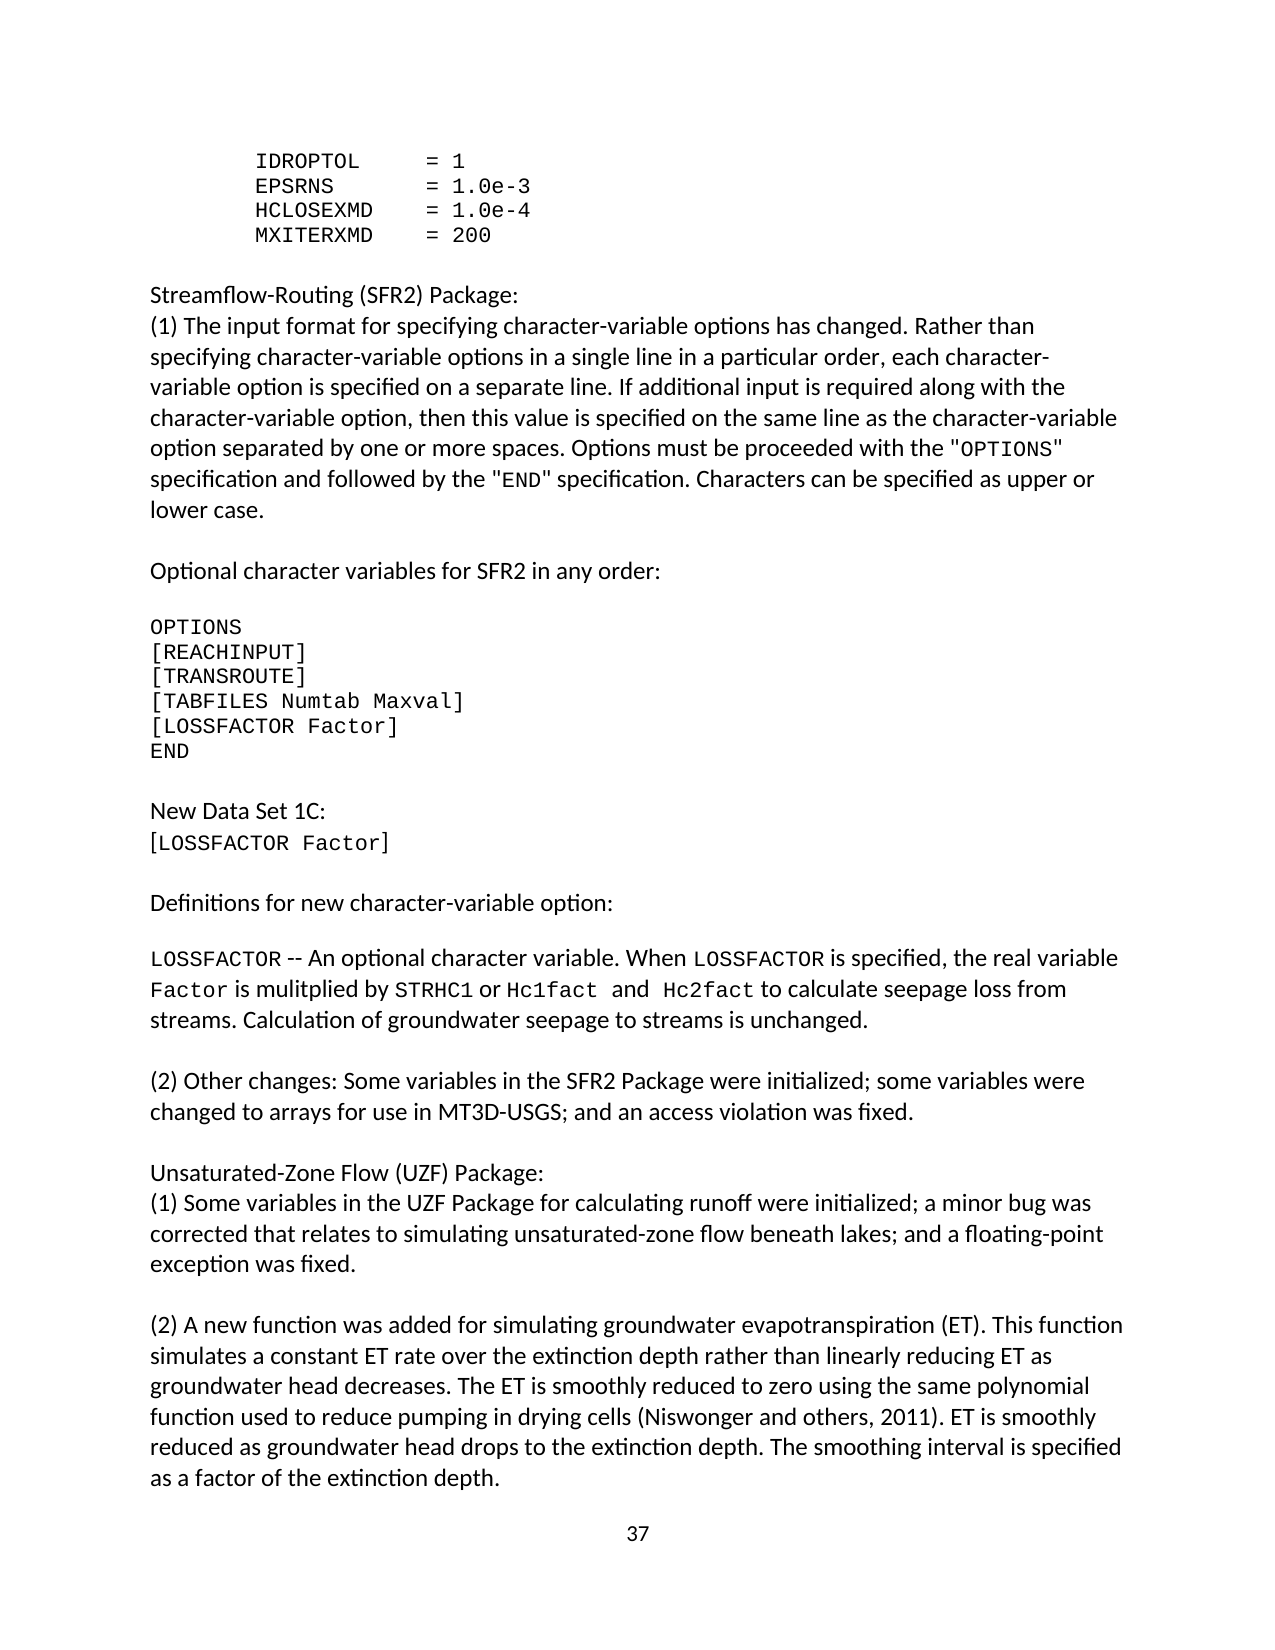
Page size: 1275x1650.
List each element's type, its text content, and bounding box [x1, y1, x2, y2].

text LOSSFACTOR -- An optional character variable. When LOSSFACTOR is specified, the real variable Factor is mulitplied by STRHC1 or Hc1fact and Hc2fact to calculate seepage loss from streams. Calculation of groundwater seepage to streams is unchanged. [150, 942, 1125, 1035]
text Unsaturated-Zone Flow (UZF) Package: [150, 1157, 1125, 1187]
text Streamflow-Routing (SFR2) Package: [150, 280, 1125, 310]
text (2) A new function was added for simulating groundwater evapotranspiration (ET). This function simulates a constant ET rate over the extinction depth rather than linearly reducing ET as groundwater head decreases. The ET is smoothly reduced to zero using the same polynomial function used to reduce pumping in drying cells (Niswonger and others, 2011). ET is smoothly reduced as groundwater head drops to the extinction depth. The smoothing interval is specified as a factor of the extinction depth. [150, 1309, 1125, 1492]
text [LOSSFACTOR Factor] [150, 826, 1125, 857]
text OPTIONS [150, 616, 1125, 641]
text [REACHINPUT] [150, 641, 1125, 666]
text EPSRNS = 1.0e-3 [150, 175, 1125, 199]
text MXITERXMD = 200 [150, 224, 1125, 249]
text [TABFILES Numtab Maxval] [150, 690, 1125, 715]
text [TRANSROUTE] [150, 666, 1125, 690]
text New Data Set 1C: [150, 795, 1125, 826]
text [LOSSFACTOR Factor] [150, 715, 1125, 740]
text HCLOSEXMD = 1.0e-4 [150, 199, 1125, 224]
text (1) The input format for specifying character-variable options has changed. Rather than specifying character-variable options in a single line in a particular order, each character-variable option is specified on a separate line. If additional input is required along with the character-variable option, then this value is specified on the same line as the character-variable option separated by one or more spaces. Options must be proceeded with the "OPTIONS" specification and followed by the "END" specification. Characters can be specified as upper or lower case. [150, 310, 1125, 524]
text Optional character variables for SFR2 in any order: [150, 555, 1125, 586]
text END [150, 740, 1125, 765]
text (1) Some variables in the UZF Package for calculating runoff were initialized; a minor bug was corrected that relates to simulating unsaturated-zone flow beneath lakes; and a floating-point exception was fixed. [150, 1187, 1125, 1279]
text IDROPTOL = 1 [150, 150, 1125, 175]
text (2) Other changes: Some variables in the SFR2 Package were initialized; some variables were changed to arrays for use in MT3D-USGS; and an access violation was fixed. [150, 1065, 1125, 1126]
text Definitions for new character-variable option: [150, 887, 1125, 918]
